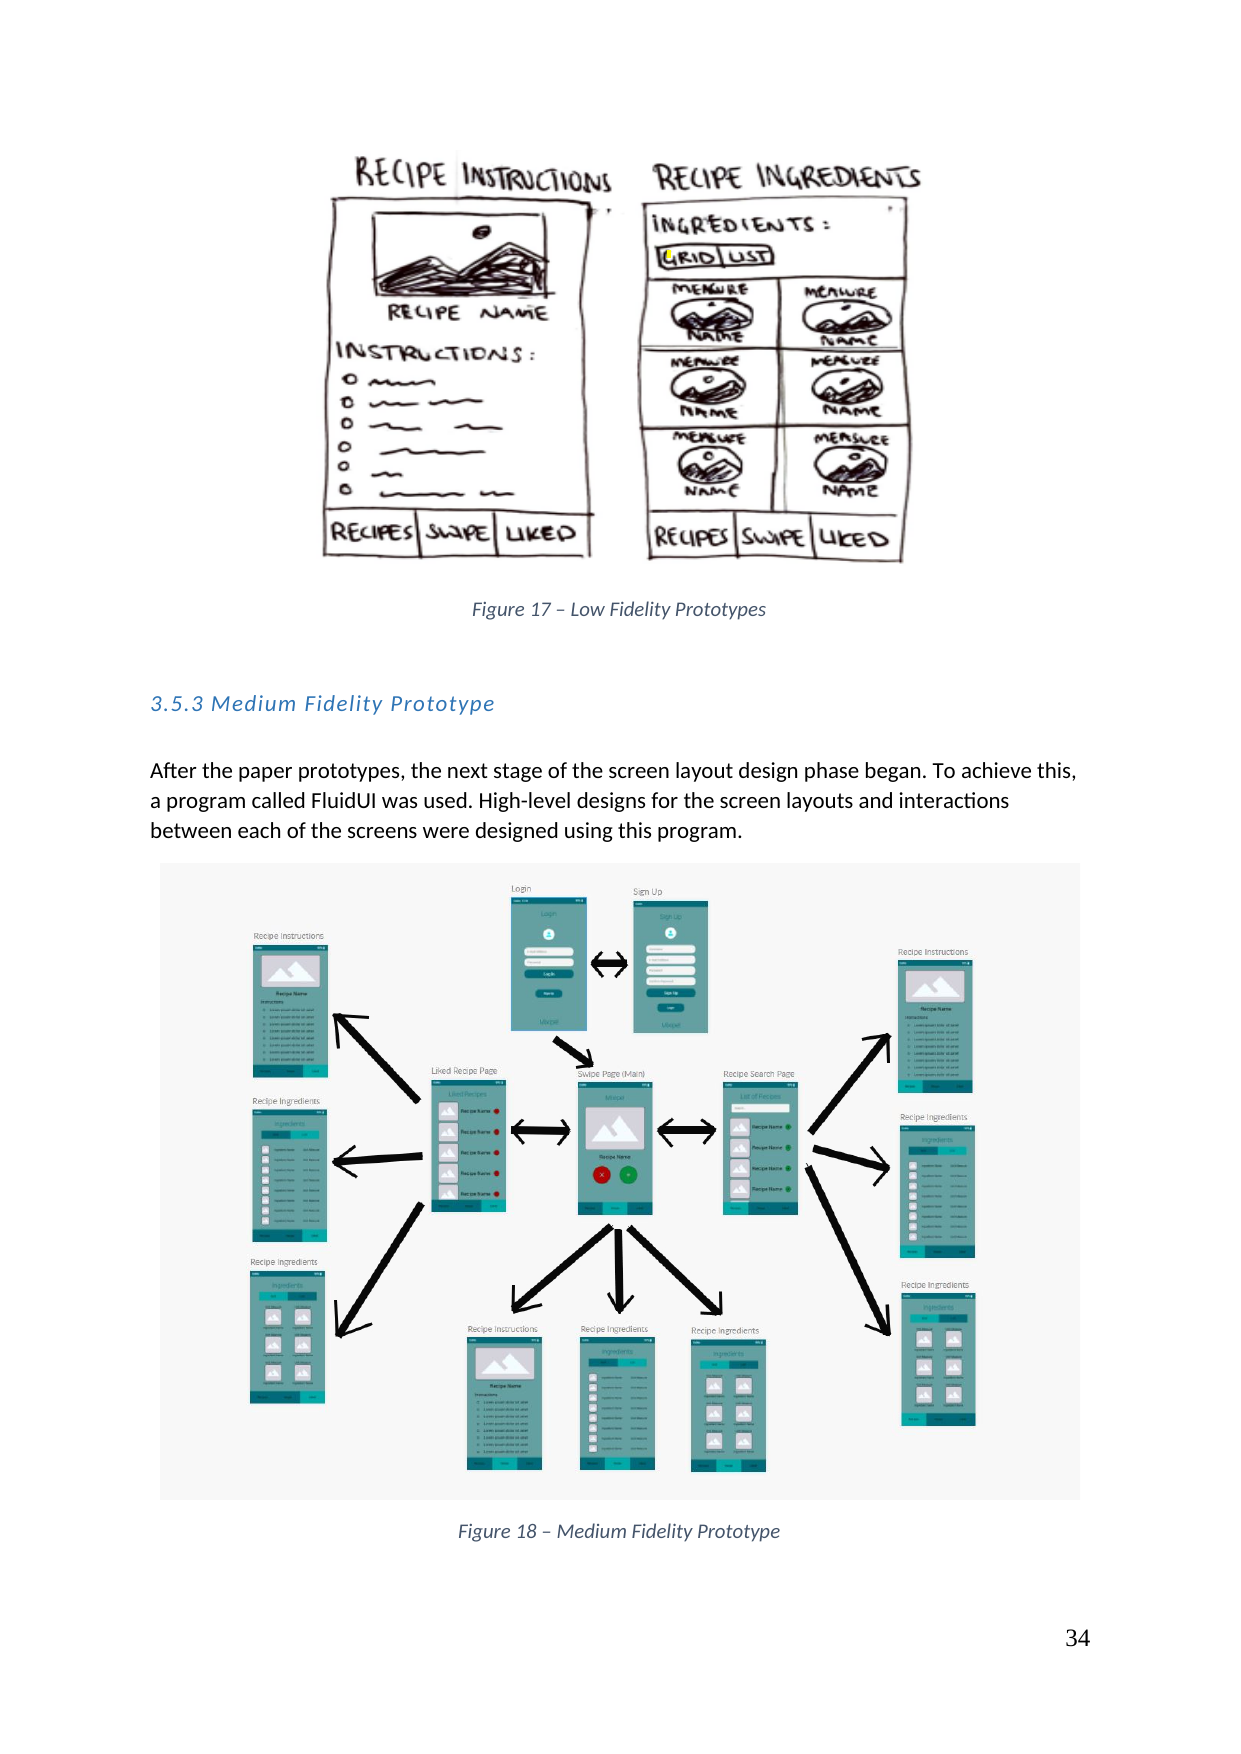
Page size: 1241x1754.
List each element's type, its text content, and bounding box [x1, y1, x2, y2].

subtitle 3.5.3 Medium Fidelity Prototype [150, 689, 1090, 717]
picture [160, 863, 1081, 1500]
picture [310, 150, 931, 566]
text After the paper prototypes, the next stage of the screen layout design phase began. To achieve this, a program called FluidUI was used. High-level designs for the screen layouts and interactions between each of the screens were designed using this program. [150, 756, 1090, 844]
text Figure 18 – Medium Fidelity Prototype [150, 1518, 1090, 1544]
text Figure 17 – Low Fidelity Prototypes [150, 596, 1090, 621]
